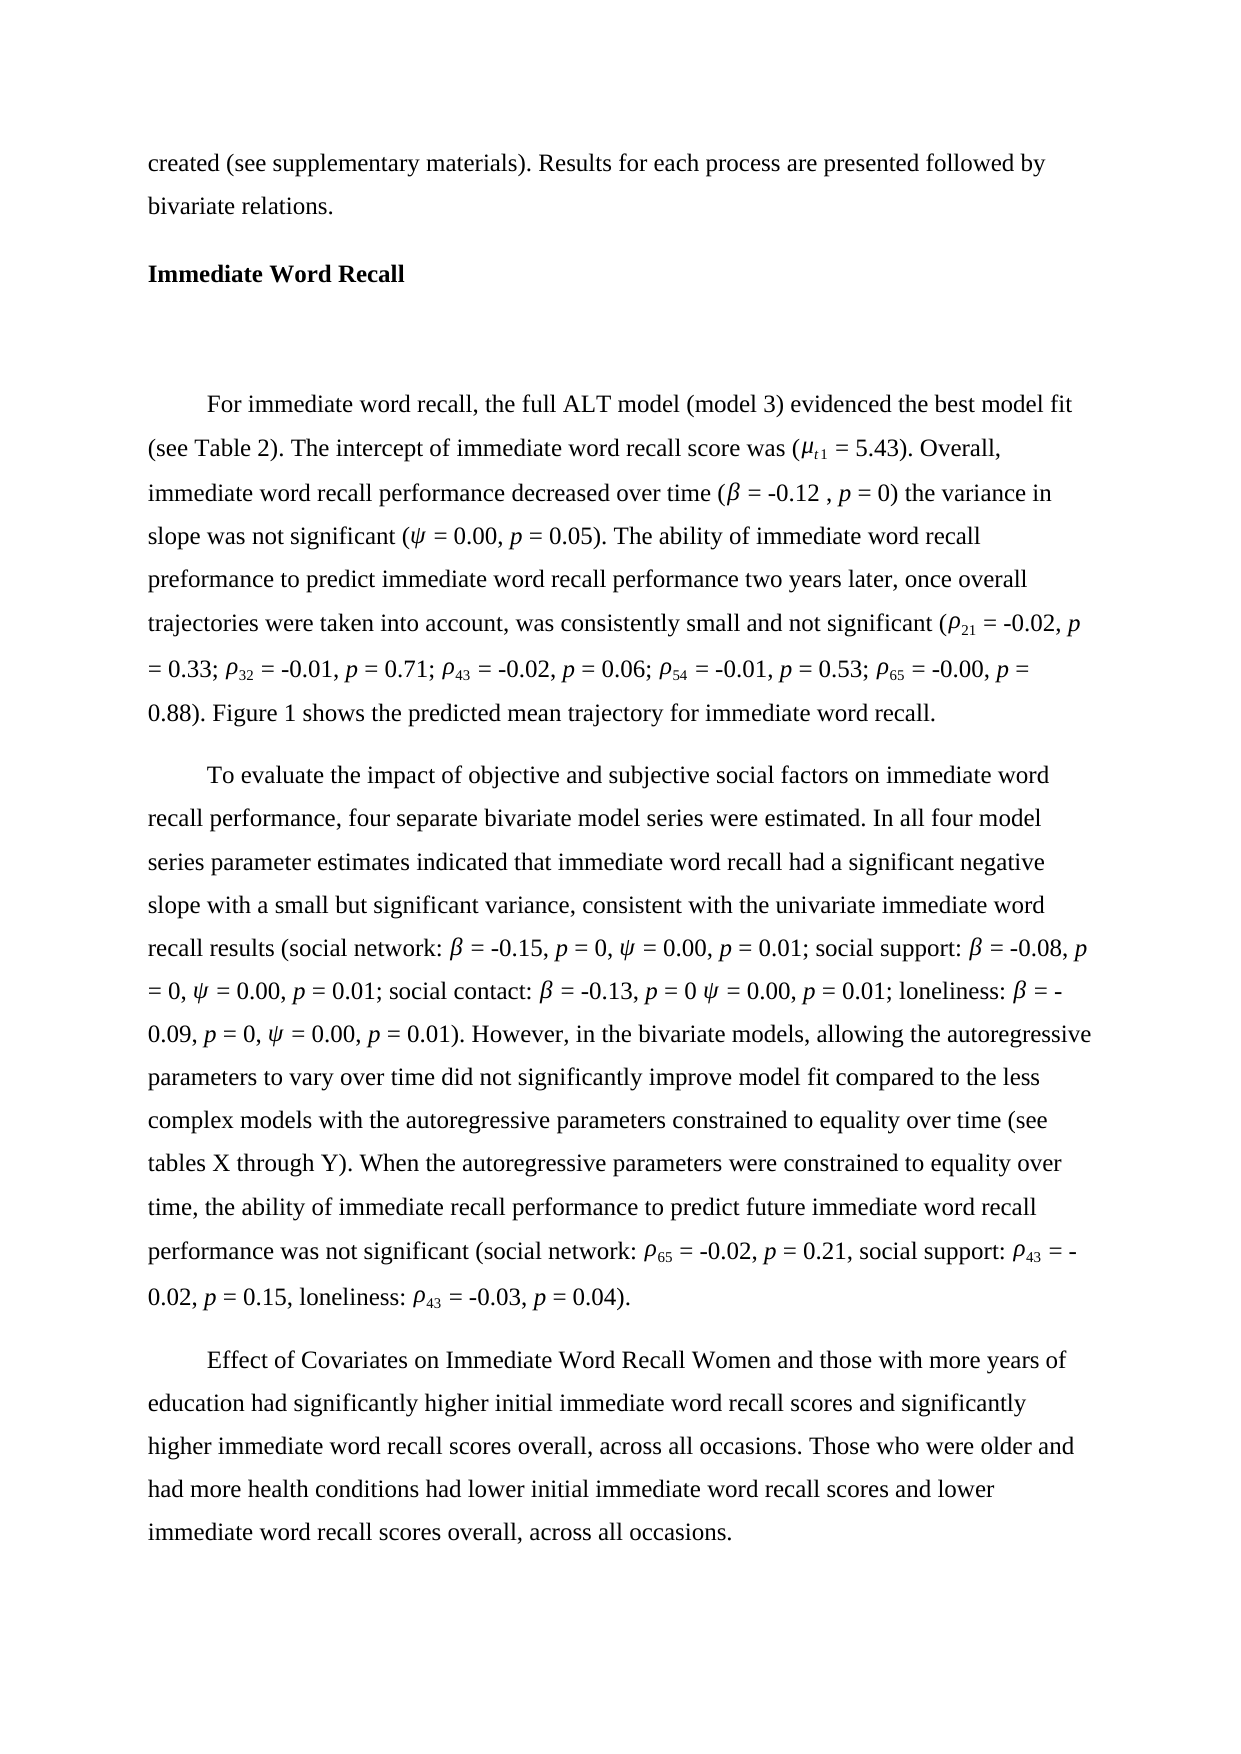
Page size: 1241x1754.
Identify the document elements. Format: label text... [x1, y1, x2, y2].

subtitle Immediate Word Recall [148, 259, 1093, 288]
text For immediate word recall, the full ALT model (model 3) evidenced the best model fit (see Table 2). The intercept of immediate word recall score was ( = 5.43). Overall, immediate word recall performance decreased over time ( = -0.12 , p = 0) the variance in slope was not significant ( = 0.00, p = 0.05). The ability of immediate word recall preformance to predict immediate word recall performance two years later, once overall trajectories were taken into account, was consistently small and not significant ( = -0.02, p = 0.33; = -0.01, p = 0.71; = -0.02, p = 0.06; = -0.01, p = 0.53; = -0.00, p = 0.88). Figure 1 shows the predicted mean trajectory for immediate word recall. [148, 389, 1093, 727]
text Effect of Covariates on Immediate Word Recall Women and those with more years of education had significantly higher initial immediate word recall scores and significantly higher immediate word recall scores overall, across all occasions. Those who were older and had more health conditions had lower initial immediate word recall scores and lower immediate word recall scores overall, across all occasions. [148, 1345, 1093, 1546]
text To evaluate the impact of objective and subjective social factors on immediate word recall performance, four separate bivariate model series were estimated. In all four model series parameter estimates indicated that immediate word recall had a significant negative slope with a small but significant variance, consistent with the univariate immediate word recall results (social network: = -0.15, p = 0, = 0.00, p = 0.01; social support: = -0.08, p = 0, = 0.00, p = 0.01; social contact: = -0.13, p = 0 = 0.00, p = 0.01; loneliness: = -0.09, p = 0, = 0.00, p = 0.01). However, in the bivariate models, allowing the autoregressive parameters to vary over time did not significantly improve model fit compared to the less complex models with the autoregressive parameters constrained to equality over time (see tables X through Y). When the autoregressive parameters were constrained to equality over time, the ability of immediate recall performance to predict future immediate word recall performance was not significant (social network: = -0.02, p = 0.21, social support: = -0.02, p = 0.15, loneliness: = -0.03, p = 0.04). [148, 760, 1093, 1312]
